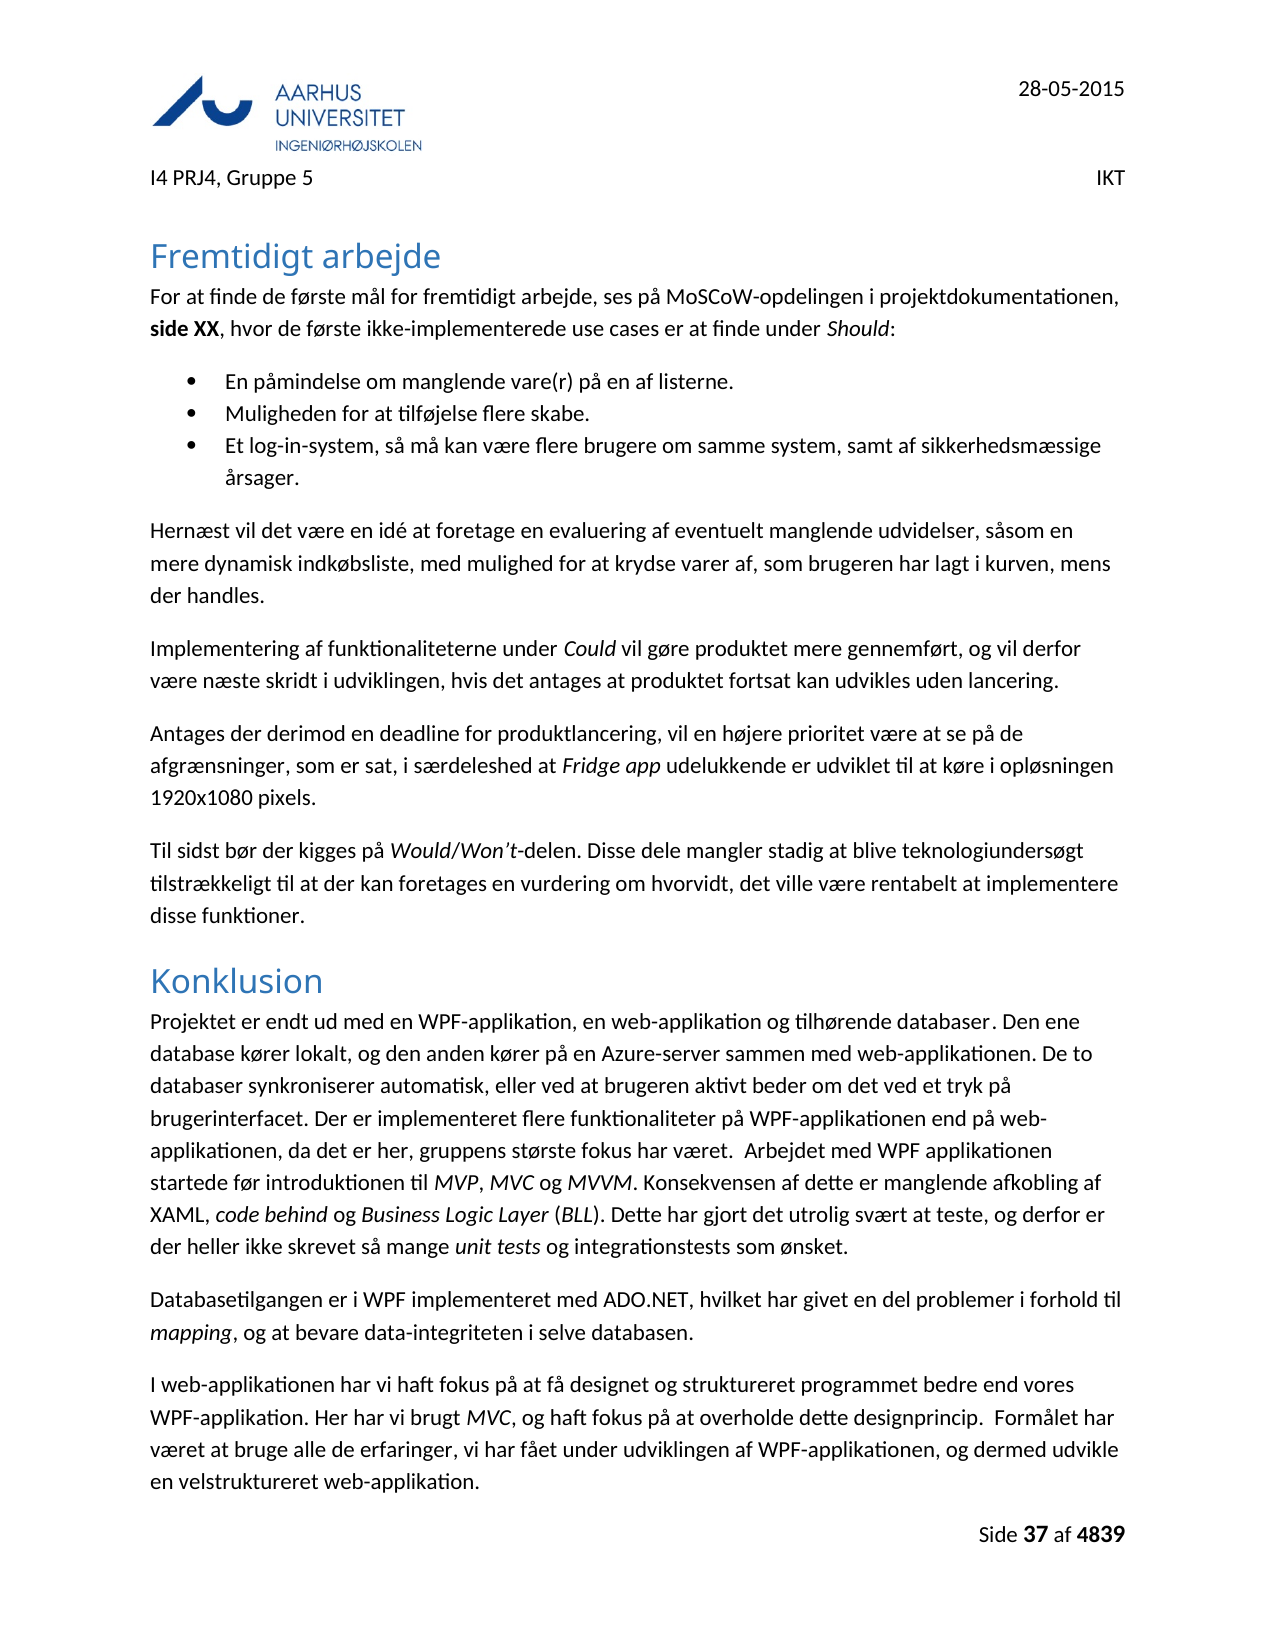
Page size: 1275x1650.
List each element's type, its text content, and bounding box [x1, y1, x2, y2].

picture [150, 73, 586, 156]
text Databasetilgangen er i WPF implementeret med ADO.NET, hvilket har givet en del problemer i forhold til mapping, og at bevare data-integriteten i selve databasen. [150, 1285, 1125, 1346]
subtitle Konklusion [150, 958, 1125, 1003]
list Muligheden for at tilføjelse flere skabe. [187, 399, 1125, 427]
text Projektet er endt ud med en WPF-applikation, en web-applikation og tilhørende databaser. Den ene database kører lokalt, og den anden kører på en Azure-server sammen med web-applikationen. De to databaser synkroniserer automatisk, eller ved at brugeren aktivt beder om det ved et tryk på brugerinterfacet. Der er implementeret flere funktionaliteter på WPF-applikationen end på web-applikationen, da det er her, gruppens største fokus har været. Arbejdet med WPF applikationen startede før introduktionen til MVP, MVC og MVVM. Konsekvensen af dette er manglende afkobling af XAML, code behind og Business Logic Layer (BLL). Dette har gjort det utrolig svært at teste, og derfor er der heller ikke skrevet så mange unit tests og integrationstests som ønsket. [150, 1007, 1125, 1260]
text Implementering af funktionaliteterne under Could vil gøre produktet mere gennemført, og vil derfor være næste skridt i udviklingen, hvis det antages at produktet fortsat kan udvikles uden lancering. [150, 634, 1125, 694]
subtitle Fremtidigt arbejde [150, 233, 1125, 278]
text Antages der derimod en deadline for produktlancering, vil en højere prioritet være at se på de afgrænsninger, som er sat, i særdeleshed at Fridge app udelukkende er udviklet til at køre i opløsningen 1920x1080 pixels. [150, 719, 1125, 812]
list Et log-in-system, så må kan være flere brugere om samme system, samt af sikkerhedsmæssige årsager. [187, 431, 1125, 492]
text Hernæst vil det være en idé at foretage en evaluering af eventuelt manglende udvidelser, såsom en mere dynamisk indkøbsliste, med mulighed for at krydse varer af, som brugeren har lagt i kurven, mens der handles. [150, 517, 1125, 609]
text Til sidst bør der kigges på Would/Won’t-delen. Disse dele mangler stadig at blive teknologiundersøgt tilstrækkeligt til at der kan foretages en vurdering om hvorvidt, det ville være rentabelt at implementere disse funktioner. [150, 837, 1125, 929]
text For at finde de første mål for fremtidigt arbejde, ses på MoSCoW-opdelingen i projektdokumentationen, side XX, hvor de første ikke-implementerede use cases er at finde under Should: [150, 282, 1125, 342]
list En påmindelse om manglende vare(r) på en af listerne. [187, 367, 1125, 395]
text I web-applikationen har vi haft fokus på at få designet og struktureret programmet bedre end vores WPF-applikation. Her har vi brugt MVC, og haft fokus på at overholde dette designprincip. Formålet har været at bruge alle de erfaringer, vi har fået under udviklingen af WPF-applikationen, og dermed udvikle en velstruktureret web-applikation. [150, 1371, 1125, 1495]
